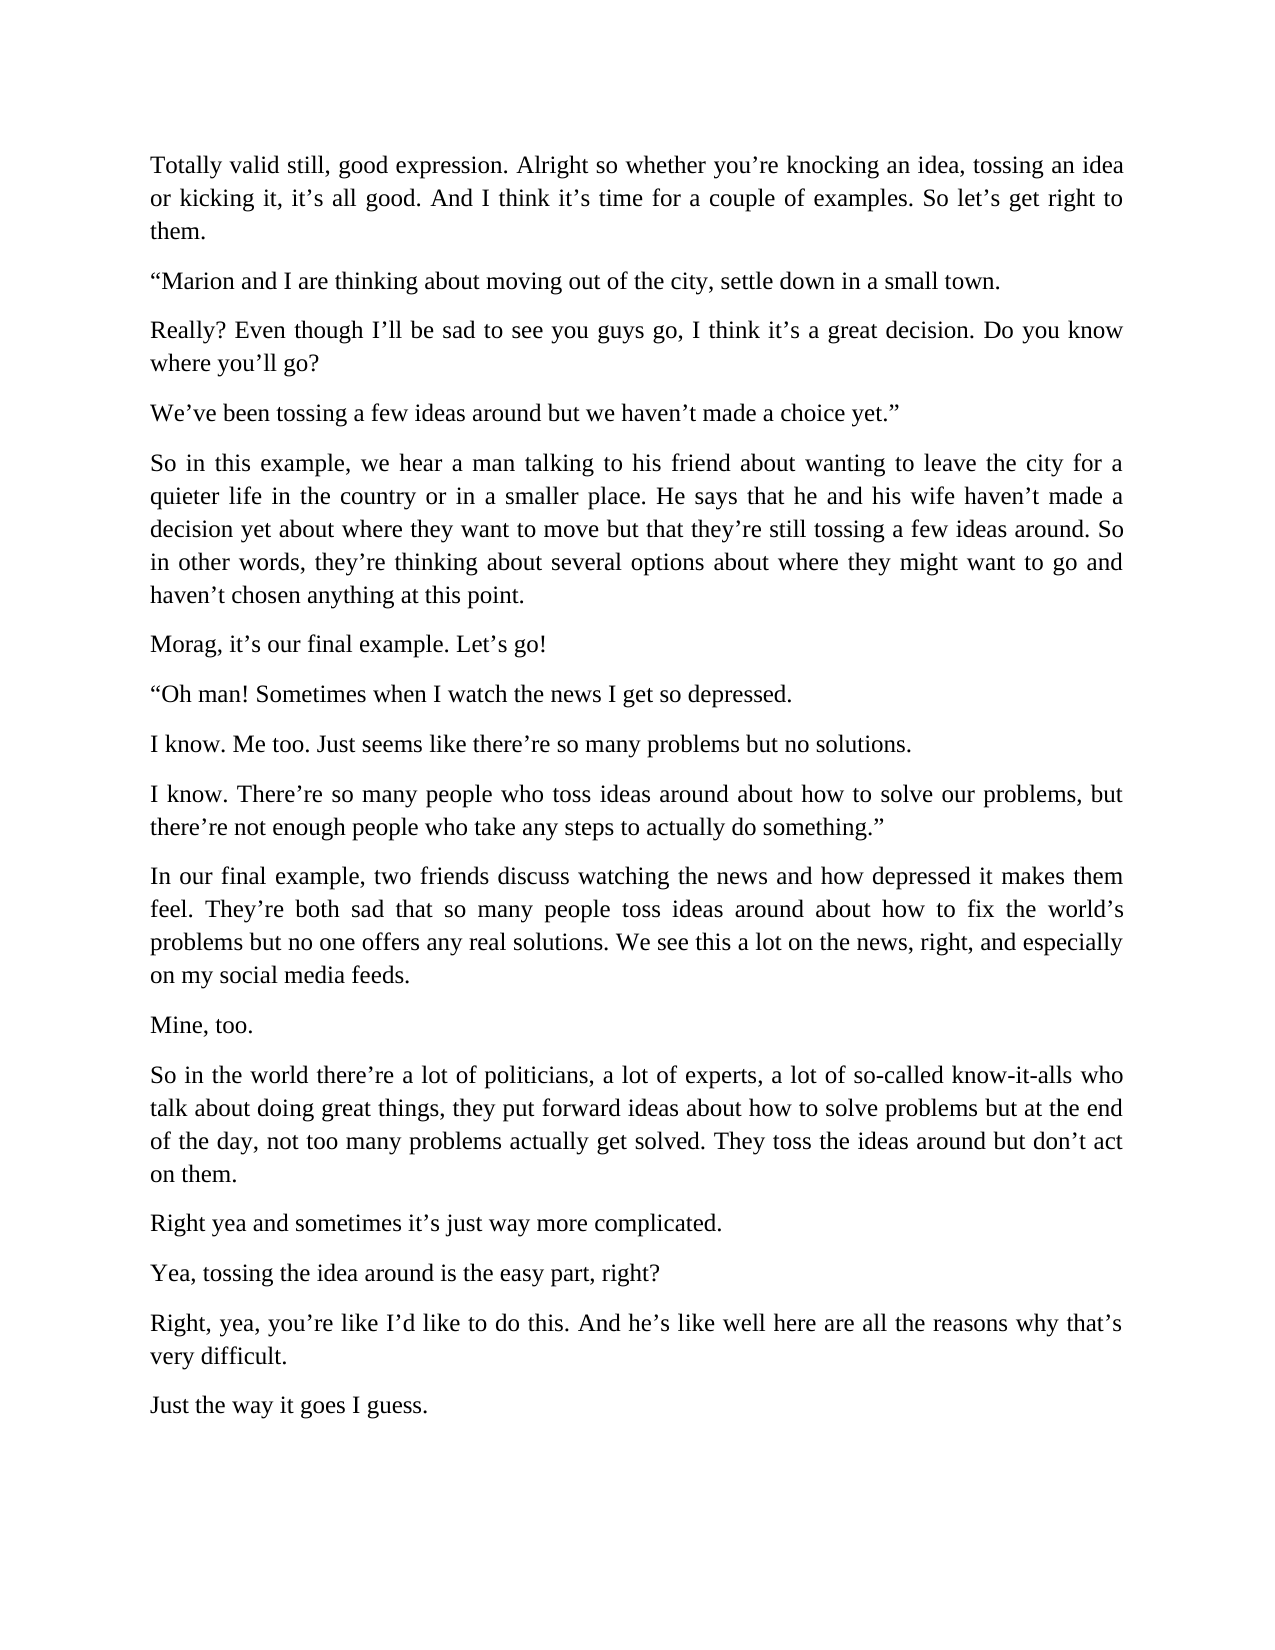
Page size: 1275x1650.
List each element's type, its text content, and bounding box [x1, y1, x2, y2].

text Yea, tossing the idea around is the easy part, right? [150, 1258, 1125, 1287]
text Mine, too. [150, 1010, 1125, 1039]
text So in the world there’re a lot of politicians, a lot of experts, a lot of so-called know-it-alls who talk about doing great things, they put forward ideas about how to solve problems but at the end of the day, not too many problems actually get solved. They toss the ideas around but don’t act on them. [150, 1060, 1125, 1188]
text “Oh man! Sometimes when I watch the news I get so depressed. [150, 679, 1125, 708]
text In our final example, two friends discuss watching the news and how depressed it makes them feel. They’re both sad that so many people toss ideas around about how to fix the world’s problems but no one offers any real solutions. We see this a lot on the news, right, and especially on my social media feeds. [150, 861, 1125, 989]
text Just the way it goes I guess. [150, 1391, 1125, 1419]
text “Marion and I are thinking about moving out of the city, settle down in a small town. [150, 266, 1125, 294]
text So in this example, we hear a man talking to his friend about wanting to leave the city for a quieter life in the country or in a smaller place. He says that he and his wife haven’t made a decision yet about where they want to move but that they’re still tossing a few ideas around. So in other words, they’re thinking about several options about where they might want to go and haven’t chosen anything at this point. [150, 448, 1125, 609]
text Right yea and sometimes it’s just way more complicated. [150, 1208, 1125, 1237]
text Really? Even though I’ll be sad to see you guys go, I think it’s a great decision. Do you know where you’ll go? [150, 315, 1125, 377]
text We’ve been tossing a few ideas around but we haven’t made a choice yet.” [150, 398, 1125, 427]
text Totally valid still, good expression. Alright so whether you’re knocking an idea, tossing an idea or kicking it, it’s all good. And I think it’s time for a couple of examples. So let’s get right to them. [150, 150, 1125, 245]
text I know. Me too. Just seems like there’re so many problems but no solutions. [150, 729, 1125, 758]
text I know. There’re so many people who toss ideas around about how to solve our problems, but there’re not enough people who take any steps to actually do something.” [150, 779, 1125, 840]
text Morag, it’s our final example. Let’s go! [150, 629, 1125, 658]
text Right, yea, you’re like I’d like to do this. And he’s like well here are all the reasons why that’s very difficult. [150, 1308, 1125, 1370]
